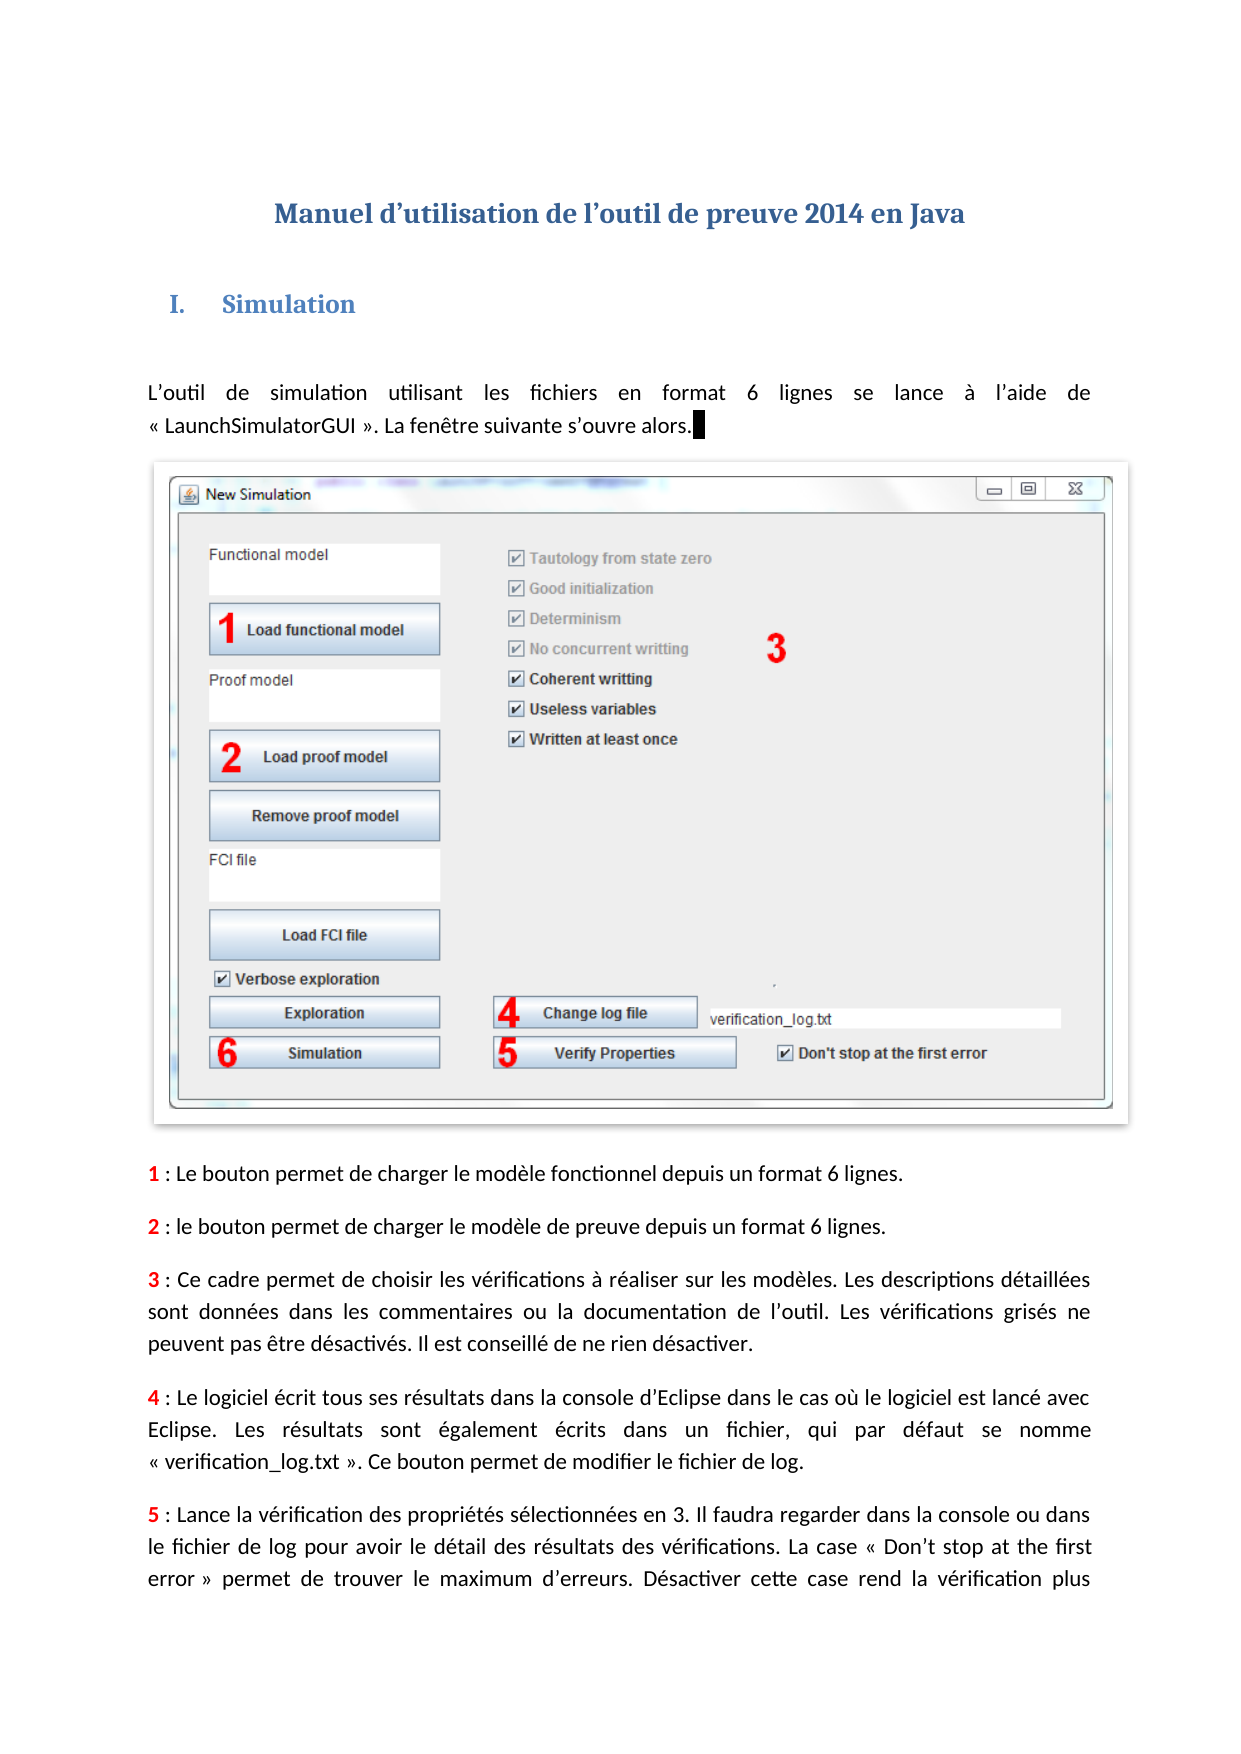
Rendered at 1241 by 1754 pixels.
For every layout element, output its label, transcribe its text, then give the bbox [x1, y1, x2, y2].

text 4 : Le logiciel écrit tous ses résultats dans la console d’Eclipse dans le cas où le logiciel est lancé avec Eclipse. Les résultats sont également écrits dans un fichier, qui par défaut se nomme « verification_log.txt ». Ce bouton permet de modifier le fichier de log. [148, 1383, 1093, 1475]
text L’outil de simulation utilisant les fichiers en format 6 lignes se lance à l’aide de « LaunchSimulatorGUI ». La fenêtre suivante s’ouvre alors.d [148, 378, 1093, 439]
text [148, 1500, 1093, 1592]
picture [1093, 476, 1113, 1109]
text 3 : Ce cadre permet de choisir les vérifications à réaliser sur les modèles. Les descriptions détaillées sont données dans les commentaires ou la documentation de l’outil. Les vérifications grisés ne peuvent pas être désactivés. Il est conseillé de ne rien désactiver. [148, 1265, 1093, 1358]
text 1 : Le bouton permet de charger le modèle fonctionnel depuis un format 6 lignes. [148, 464, 1093, 1187]
text 2 : le bouton permet de charger le modèle de preuve depuis un format 6 lignes. [148, 1212, 1093, 1240]
subtitle Manuel d’utilisation de l’outil de preuve 2014 en Java [148, 198, 1093, 231]
subtitle Simulation [185, 289, 1093, 320]
